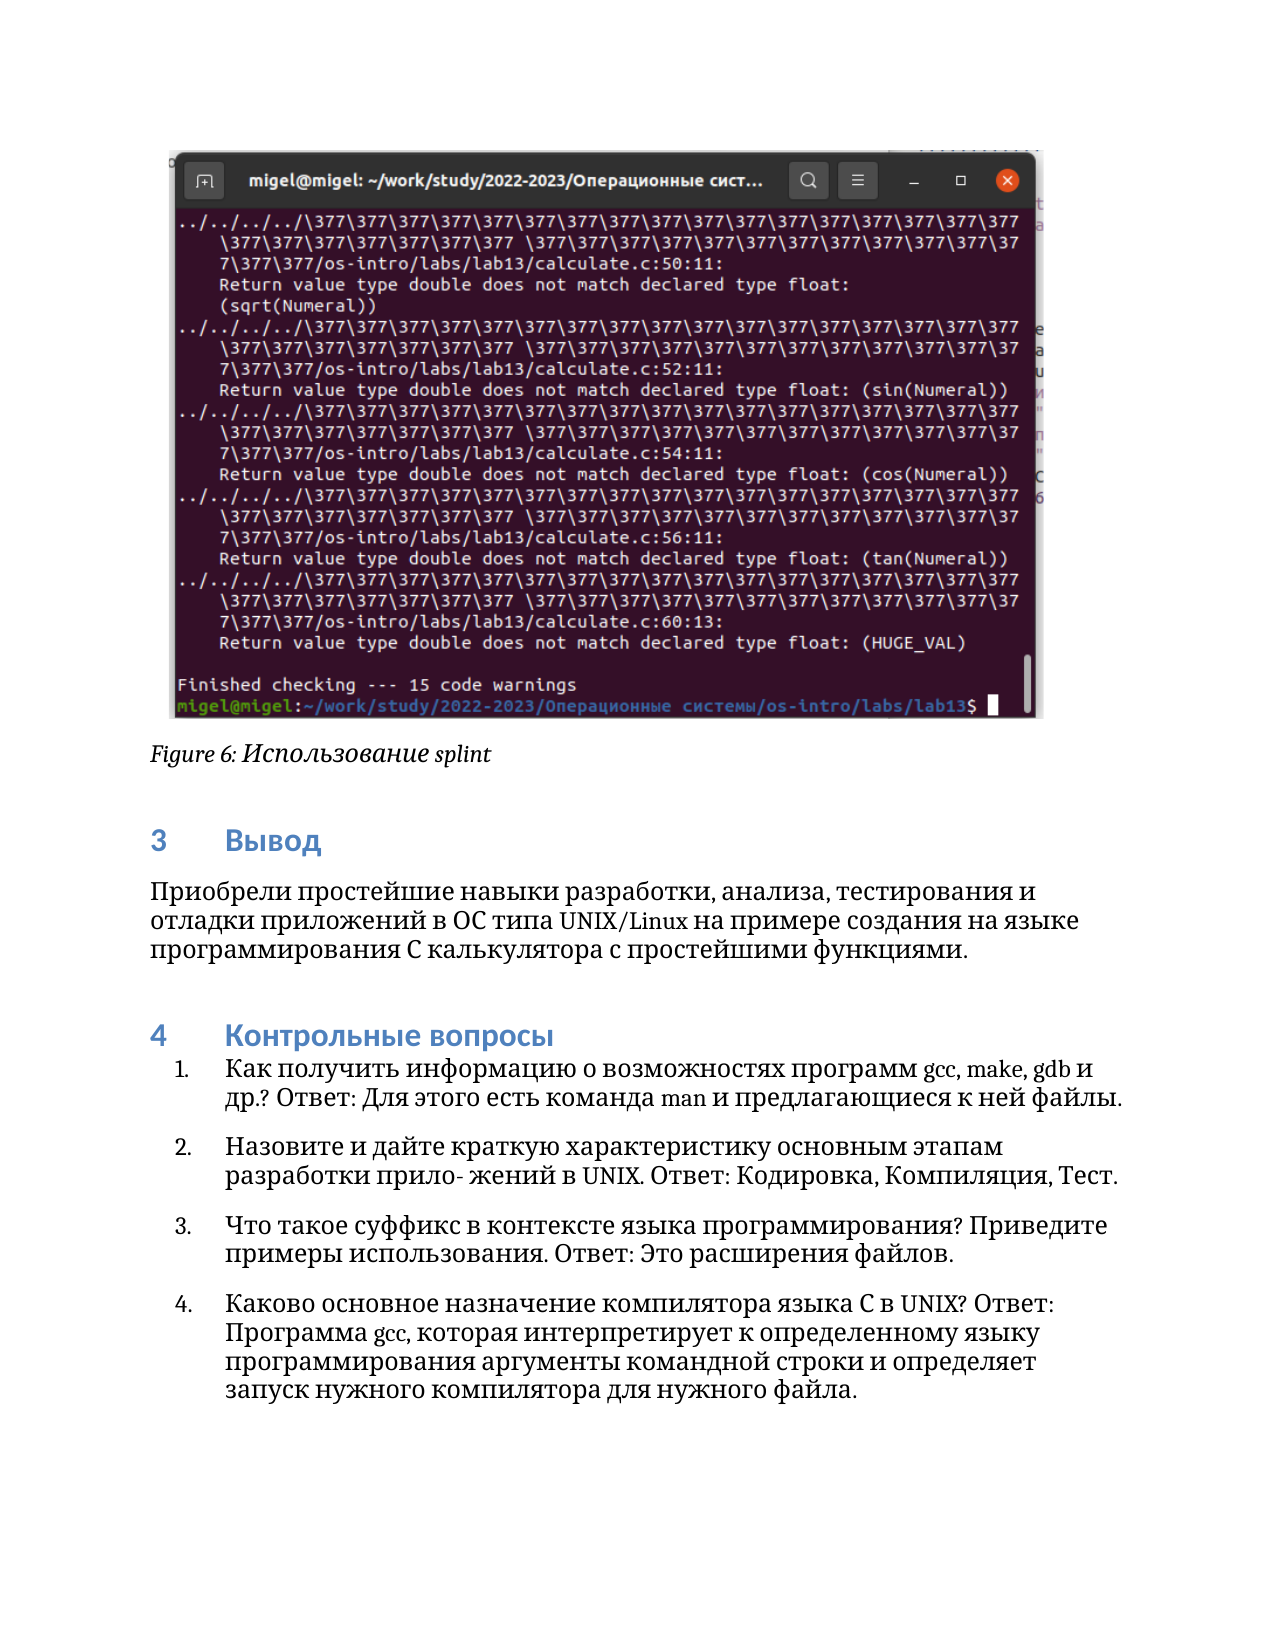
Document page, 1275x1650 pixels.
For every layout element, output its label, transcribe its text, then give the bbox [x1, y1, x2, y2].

list Назовите и дайте краткую характеристику основным этапам разработки прило- жений в UNIX. Ответ: Кодировка, Компиляция, Тест. [175, 1133, 1125, 1191]
list Что такое суффикс в контексте языка программирования? Приведите примеры использования. Ответ: Это расширения файлов. [175, 1212, 1125, 1269]
text Приобрели простейшие навыки разработки, анализа, тестирования и отладки приложений в ОС типа UNIX/Linux на примере создания на языке программирования С калькулятора с простейшими функциями. [150, 878, 1125, 964]
list Как получить информацию о возможностях программ gcc, make, gdb и др.? Ответ: Для этого есть команда man и предлагающиеся к ней файлы. [175, 1055, 1125, 1112]
picture [168, 150, 1044, 719]
text Figure 6: Использование splint [150, 740, 1125, 768]
subtitle 4 Контрольные вопросы [150, 1014, 1125, 1055]
subtitle 3 Вывод [150, 818, 1125, 859]
list Каково основное назначение компилятора языка С в UNIX? Ответ: Программа gcc, которая интерпретирует к определенному языку программирования аргументы командной строки и определяет запуск нужного компилятора для нужного файла. [175, 1290, 1125, 1405]
